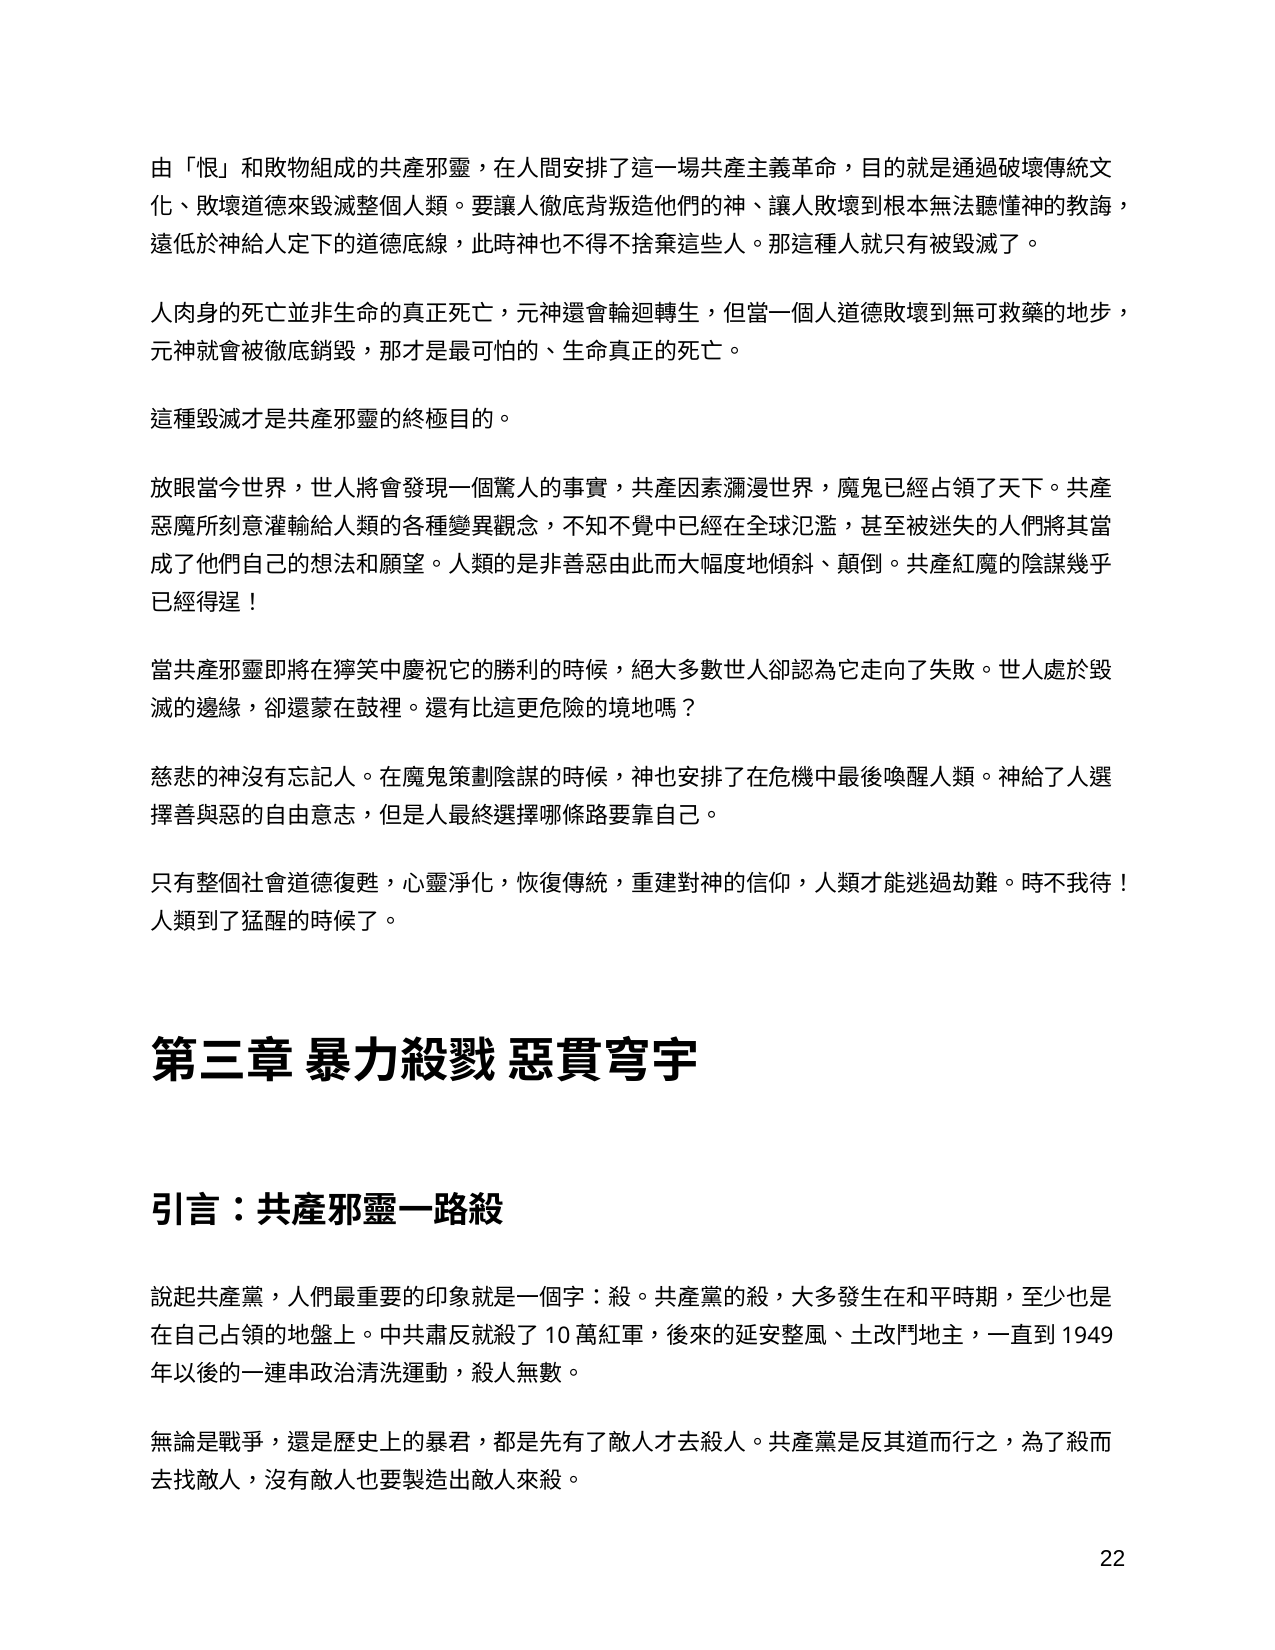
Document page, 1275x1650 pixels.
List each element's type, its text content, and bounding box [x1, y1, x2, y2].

text 無論是戰爭，還是歷史上的暴君，都是先有了敵人才去殺人。共產黨是反其道而行之，為了殺而去找敵人，沒有敵人也要製造出敵人來殺。 [150, 1423, 1125, 1495]
text 慈悲的神沒有忘記人。在魔鬼策劃陰謀的時候，神也安排了在危機中最後喚醒人類。神給了人選擇善與惡的自由意志，但是人最終選擇哪條路要靠自己。 [150, 758, 1125, 830]
text 放眼當今世界，世人將會發現一個驚人的事實，共產因素瀰漫世界，魔鬼已經占領了天下。共產惡魔所刻意灌輸給人類的各種變異觀念，不知不覺中已經在全球氾濫，甚至被迷失的人們將其當成了他們自己的想法和願望。人類的是非善惡由此而大幅度地傾斜、顛倒。共產紅魔的陰謀幾乎已經得逞！ [150, 469, 1125, 617]
text 只有整個社會道德復甦，心靈淨化，恢復傳統，重建對神的信仰，人類才能逃過劫難。時不我待！人類到了猛醒的時候了。 [150, 865, 1125, 936]
text 當共產邪靈即將在獰笑中慶祝它的勝利的時候，絕大多數世人卻認為它走向了失敗。世人處於毀滅的邊緣，卻還蒙在鼓裡。還有比這更危險的境地嗎？ [150, 652, 1125, 723]
text 由「恨」和敗物組成的共產邪靈，在人間安排了這一場共產主義革命，目的就是通過破壞傳統文化、敗壞道德來毀滅整個人類。要讓人徹底背叛造他們的神、讓人敗壞到根本無法聽懂神的教誨，遠低於神給人定下的道德底線，此時神也不得不捨棄這些人。那這種人就只有被毀滅了。 [150, 150, 1125, 259]
text 說起共產黨，人們最重要的印象就是一個字：殺。共產黨的殺，大多發生在和平時期，至少也是在自己占領的地盤上。中共肅反就殺了10萬紅軍，後來的延安整風、土改鬥地主，一直到1949年以後的一連串政治清洗運動，殺人無數。 [150, 1279, 1125, 1388]
subtitle 第三章 暴力殺戮 惡貫穹宇 [150, 1021, 1125, 1091]
subtitle 引言：共產邪靈一路殺 [150, 1181, 1125, 1233]
text 人肉身的死亡並非生命的真正死亡，元神還會輪迴轉生，但當一個人道德敗壞到無可救藥的地步，元神就會被徹底銷毀，那才是最可怕的、生命真正的死亡。 [150, 294, 1125, 366]
text 這種毀滅才是共產邪靈的終極目的。 [150, 401, 1125, 434]
